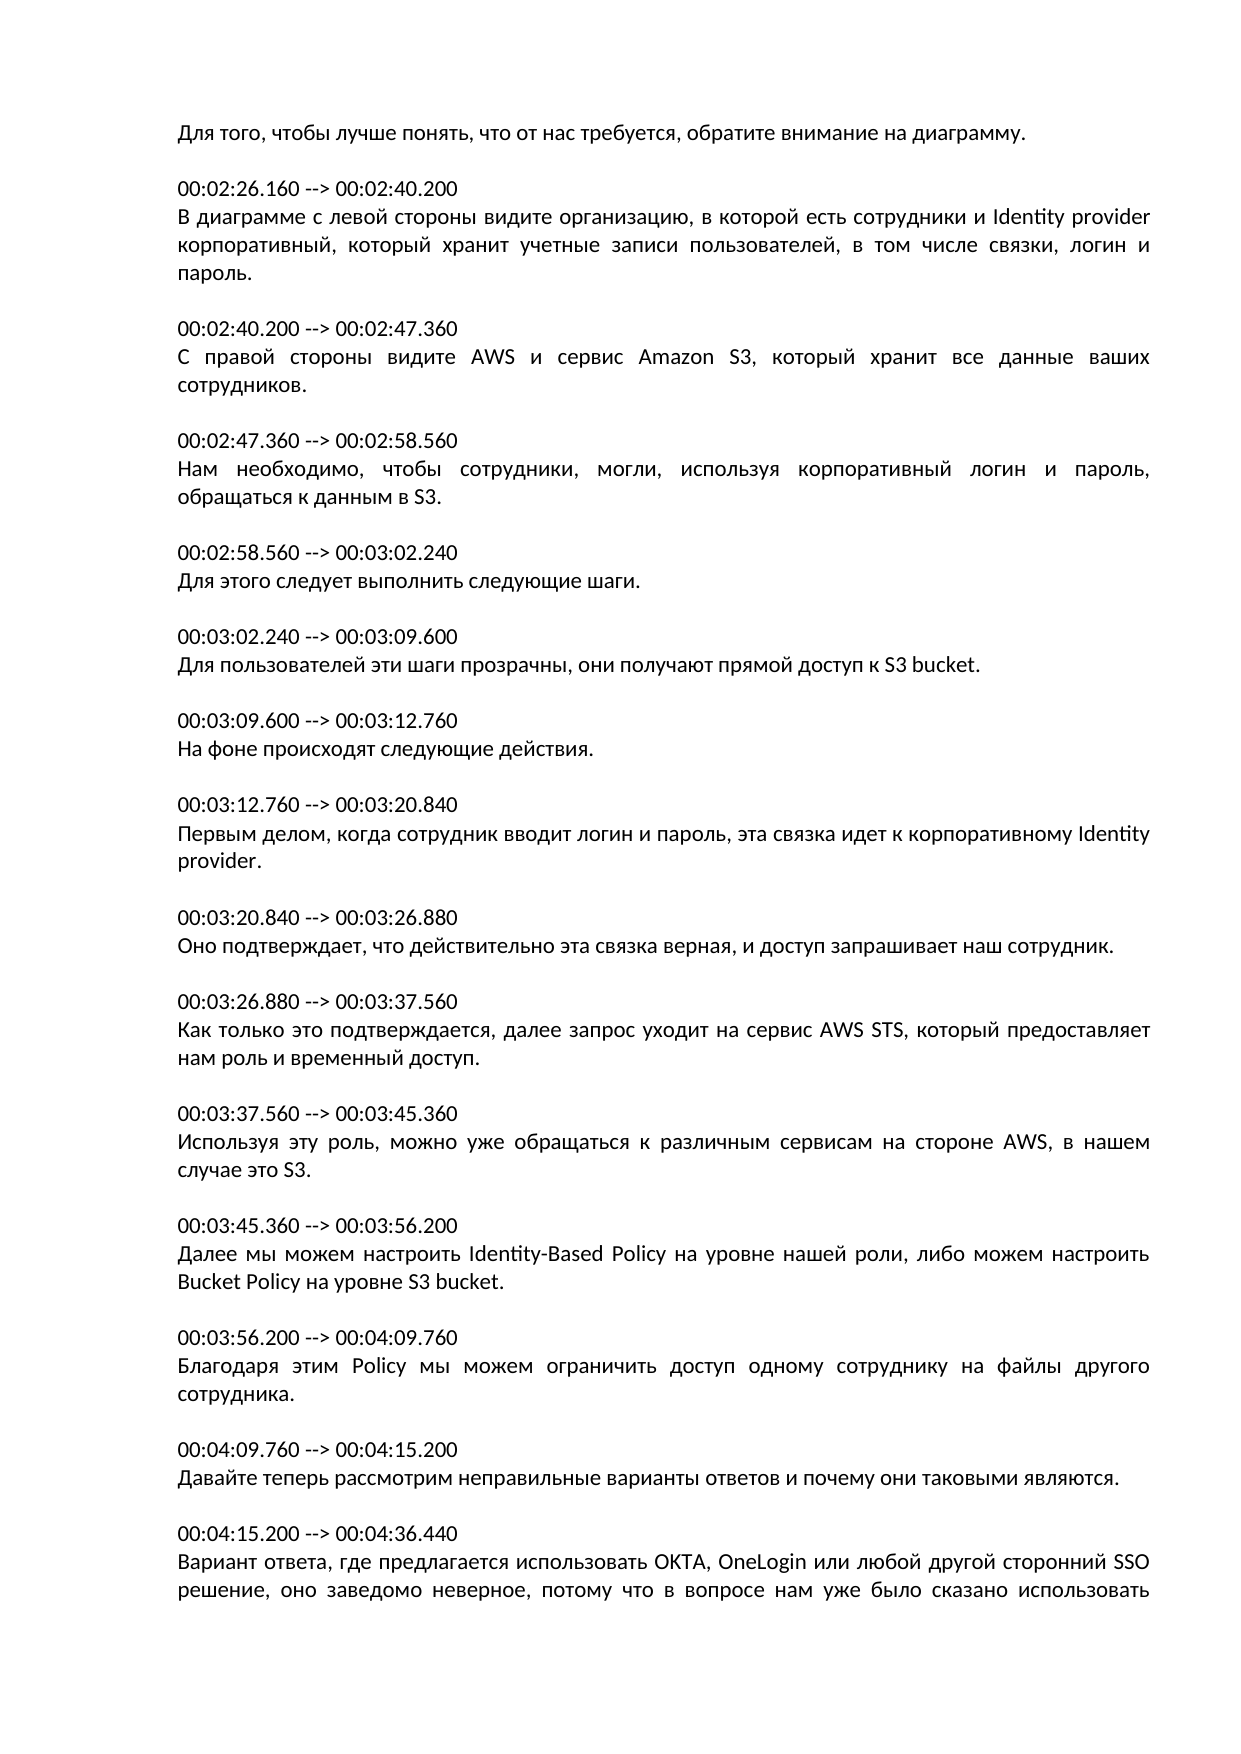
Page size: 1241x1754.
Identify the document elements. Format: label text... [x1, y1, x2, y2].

text С правой стороны видите AWS и сервис Amazon S3, который хранит все данные ваших сотрудников. [177, 342, 1152, 398]
text 00:03:45.360 --> 00:03:56.200 [177, 1211, 1152, 1239]
text 00:03:02.240 --> 00:03:09.600 [177, 622, 1152, 651]
text Для пользователей эти шаги прозрачны, они получают прямой доступ к S3 bucket. [177, 651, 1152, 678]
text 00:03:56.200 --> 00:04:09.760 [177, 1323, 1152, 1351]
text 00:04:09.760 --> 00:04:15.200 [177, 1435, 1152, 1463]
text Для того, чтобы лучше понять, что от нас требуется, обратите внимание на диаграмму. [177, 118, 1152, 146]
text 00:04:15.200 --> 00:04:36.440 [177, 1519, 1152, 1547]
text 00:03:12.760 --> 00:03:20.840 [177, 791, 1152, 819]
text Для этого следует выполнить следующие шаги. [177, 566, 1152, 594]
text Используя эту роль, можно уже обращаться к различным сервисам на стороне AWS, в нашем случае это S3. [177, 1127, 1152, 1183]
text 00:03:26.880 --> 00:03:37.560 [177, 987, 1152, 1015]
text В диаграмме с левой стороны видите организацию, в которой есть сотрудники и Identity provider корпоративный, который хранит учетные записи пользователей, в том числе связки, логин и пароль. [177, 202, 1152, 286]
text Давайте теперь рассмотрим неправильные варианты ответов и почему они таковыми являются. [177, 1463, 1152, 1491]
text 00:02:58.560 --> 00:03:02.240 [177, 538, 1152, 566]
text 00:03:09.600 --> 00:03:12.760 [177, 707, 1152, 734]
text Благодаря этим Policy мы можем ограничить доступ одному сотруднику на файлы другого сотрудника. [177, 1351, 1152, 1407]
text 00:02:47.360 --> 00:02:58.560 [177, 426, 1152, 454]
text Как только это подтверждается, далее запрос уходит на сервис AWS STS, который предоставляет нам роль и временный доступ. [177, 1015, 1152, 1071]
text 00:02:26.160 --> 00:02:40.200 [177, 174, 1152, 202]
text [177, 1547, 1152, 1603]
text 00:03:37.560 --> 00:03:45.360 [177, 1099, 1152, 1127]
text Нам необходимо, чтобы сотрудники, могли, используя корпоративный логин и пароль, обращаться к данным в S3. [177, 454, 1152, 510]
text 00:03:20.840 --> 00:03:26.880 [177, 903, 1152, 931]
text На фоне происходят следующие действия. [177, 734, 1152, 763]
text Первым делом, когда сотрудник вводит логин и пароль, эта связка идет к корпоративному Identity provider. [177, 819, 1152, 875]
text 00:02:40.200 --> 00:02:47.360 [177, 314, 1152, 342]
text Далее мы можем настроить Identity-Based Policy на уровне нашей роли, либо можем настроить Bucket Policy на уровне S3 bucket. [177, 1239, 1152, 1295]
text Оно подтверждает, что действительно эта связка верная, и доступ запрашивает наш сотрудник. [177, 931, 1152, 959]
